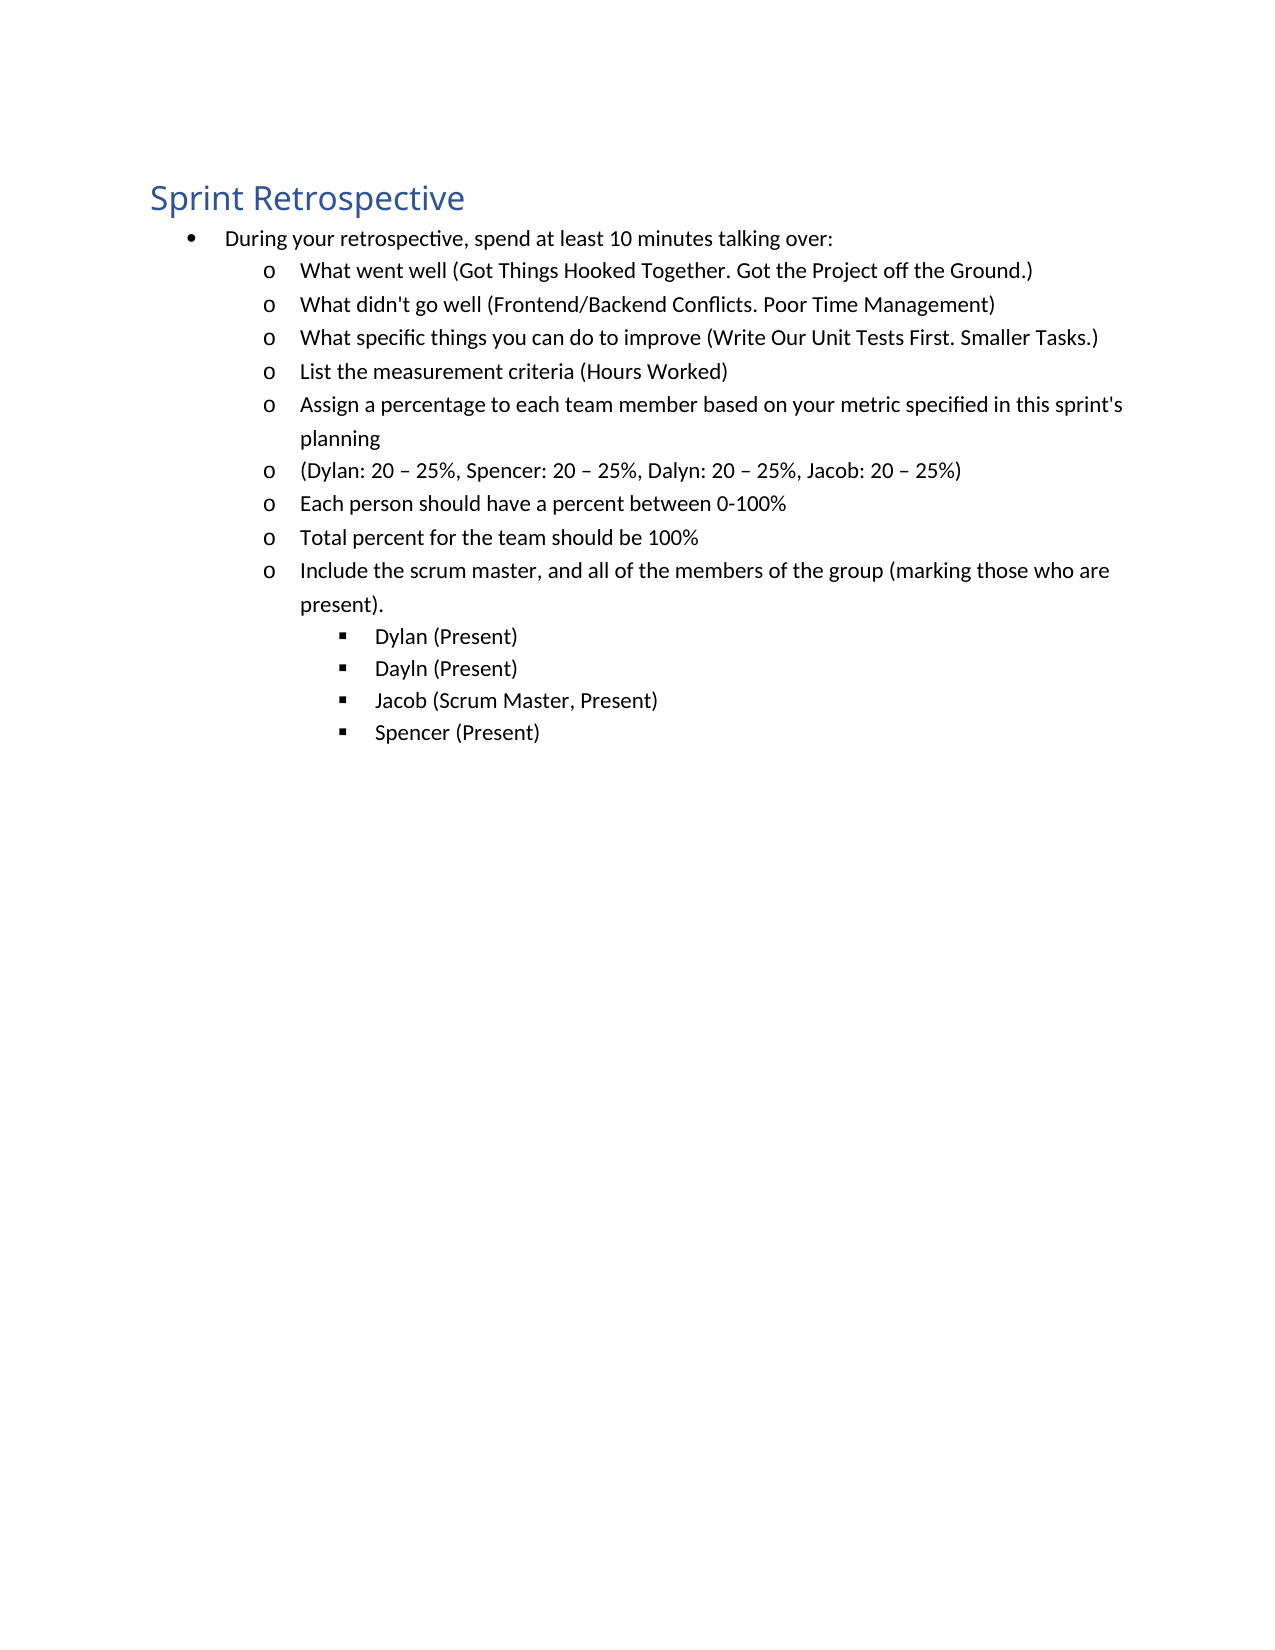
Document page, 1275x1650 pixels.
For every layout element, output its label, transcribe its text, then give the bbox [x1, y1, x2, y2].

list (Dylan: 20 – 25%, Spencer: 20 – 25%, Dalyn: 20 – 25%, Jacob: 20 – 25%) [262, 456, 1125, 485]
list Spencer (Present) [337, 718, 1125, 747]
list Dylan (Present) [337, 622, 1125, 650]
list What specific things you can do to improve (Write Our Unit Tests First. Smaller Tasks.) [262, 323, 1125, 352]
list Assign a percentage to each team member based on your metric specified in this sprint's planning [262, 390, 1125, 452]
list During your retrospective, spend at least 10 minutes talking over: [187, 224, 1125, 252]
list List the measurement criteria (Hours Worked) [262, 357, 1125, 386]
list Each person should have a percent between 0-100% [262, 489, 1125, 518]
list Total percent for the team should be 100% [262, 523, 1125, 552]
list Jacob (Scrum Master, Present) [337, 686, 1125, 714]
list What went well (Got Things Hooked Together. Got the Project off the Ground.) [262, 256, 1125, 285]
list Dayln (Present) [337, 654, 1125, 682]
subtitle Sprint Retrospective [150, 175, 1125, 220]
list What didn't go well (Frontend/Backend Conflicts. Poor Time Management) [262, 290, 1125, 319]
list Include the scrum master, and all of the members of the group (marking those who are present). [262, 556, 1125, 618]
